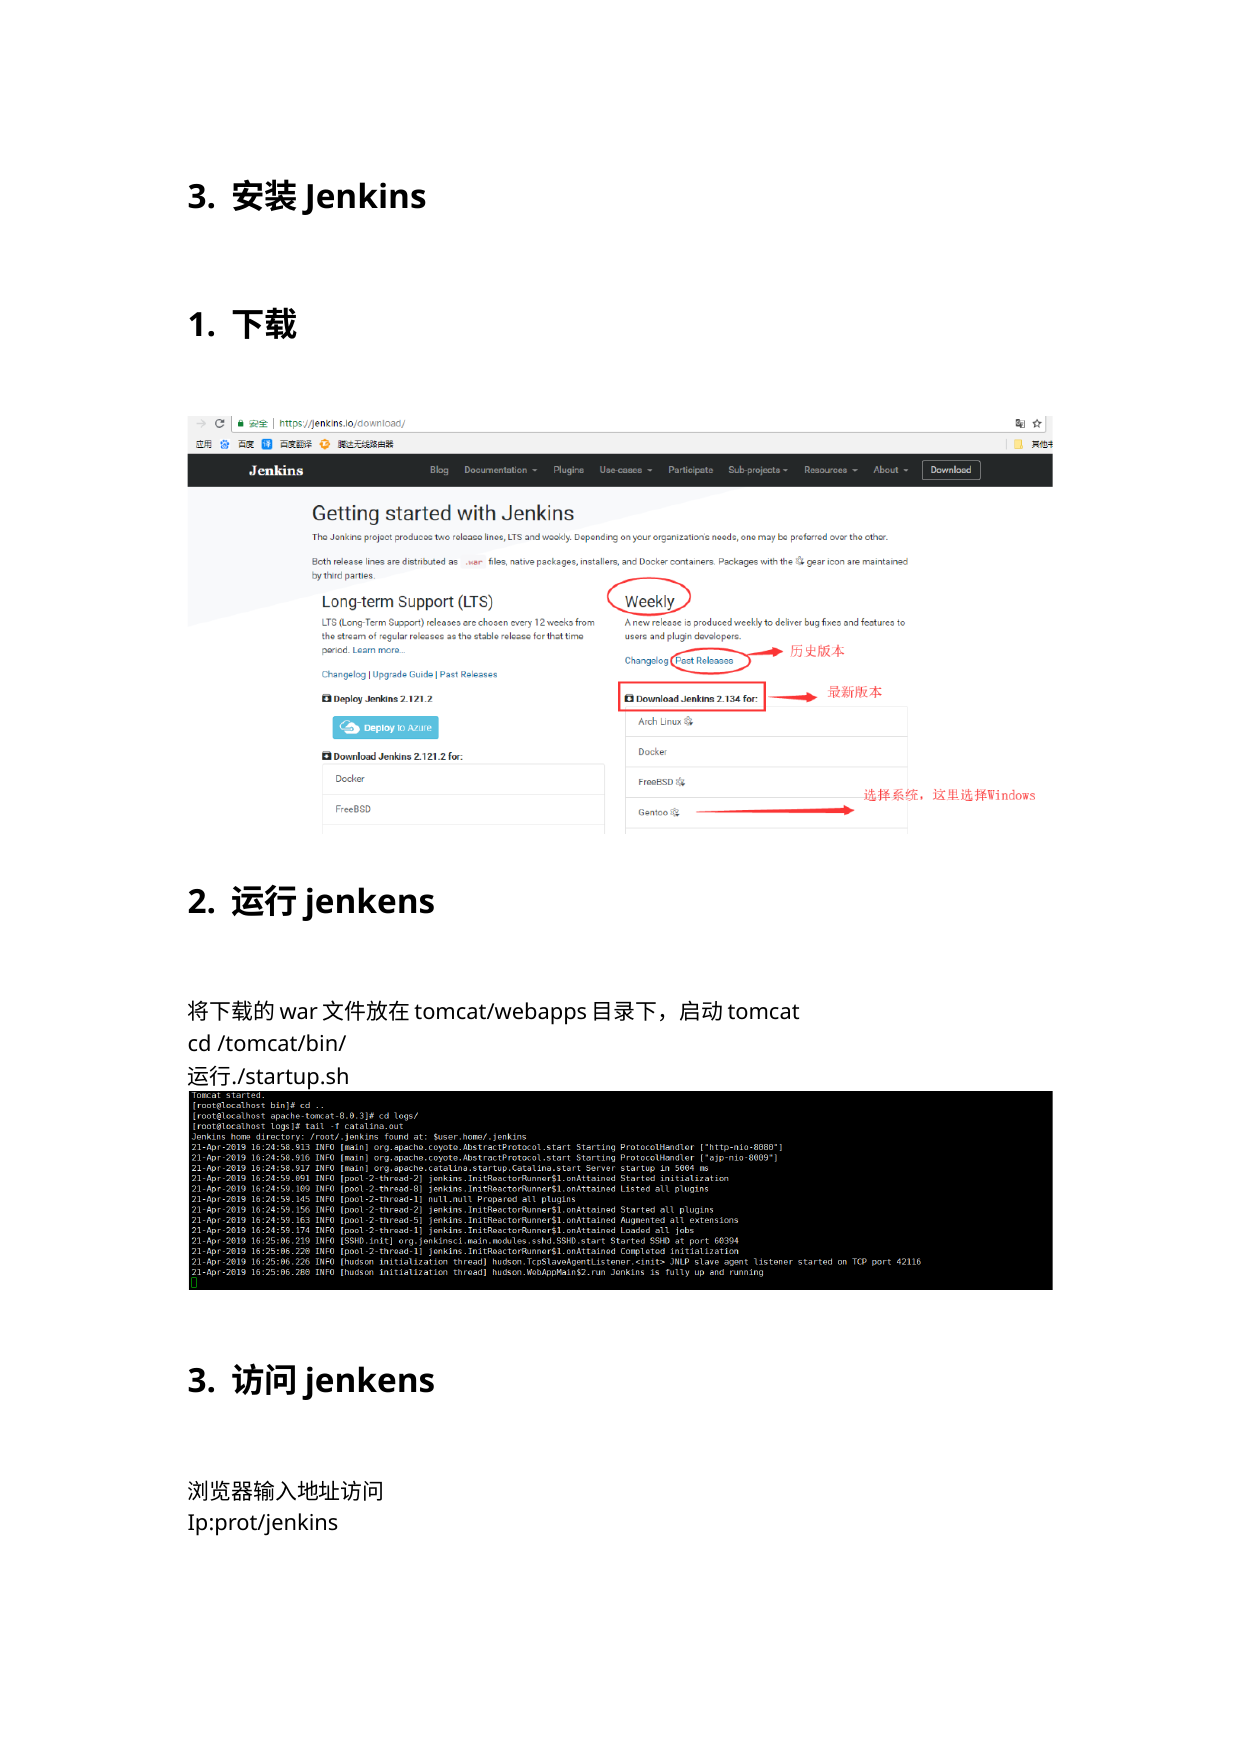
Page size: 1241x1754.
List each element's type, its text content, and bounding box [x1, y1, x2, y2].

picture [187, 416, 1053, 834]
subtitle 下载 [187, 289, 1053, 354]
text 运行./startup.sh [187, 1059, 1053, 1091]
text 浏览器输入地址访问 [187, 1473, 1053, 1506]
subtitle 安装Jenkins [187, 162, 1053, 227]
text Ip:prot/jenkins [187, 1506, 1053, 1538]
subtitle 访问jenkens [187, 1346, 1053, 1411]
text cd /tomcat/bin/ [187, 1026, 1053, 1059]
text 将下载的war文件放在tomcat/webapps目录下，启动tomcat [187, 994, 1053, 1026]
subtitle 运行jenkens [187, 866, 1053, 931]
picture [187, 1091, 1053, 1290]
